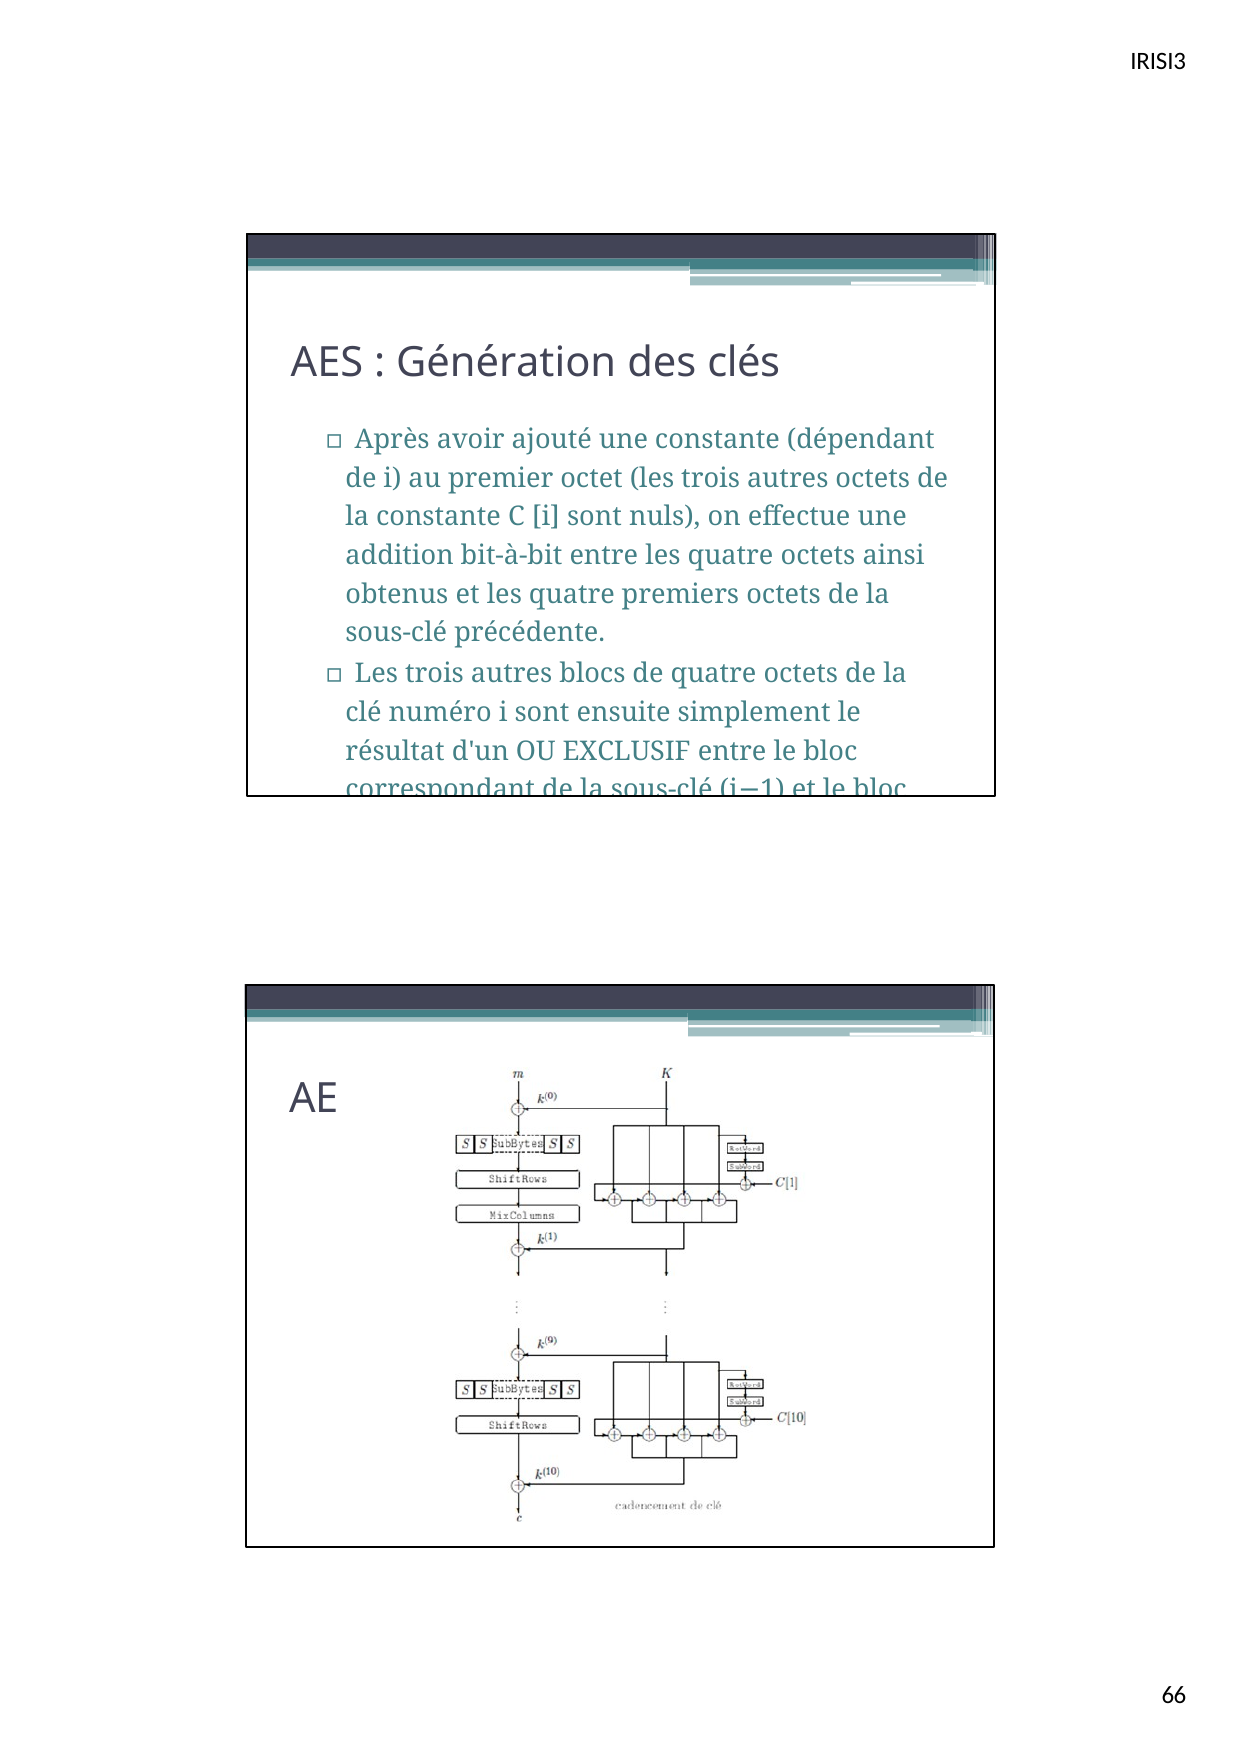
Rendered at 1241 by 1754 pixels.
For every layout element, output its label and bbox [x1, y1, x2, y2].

picture [247, 986, 993, 1037]
picture [455, 1067, 806, 1522]
picture [248, 235, 994, 286]
